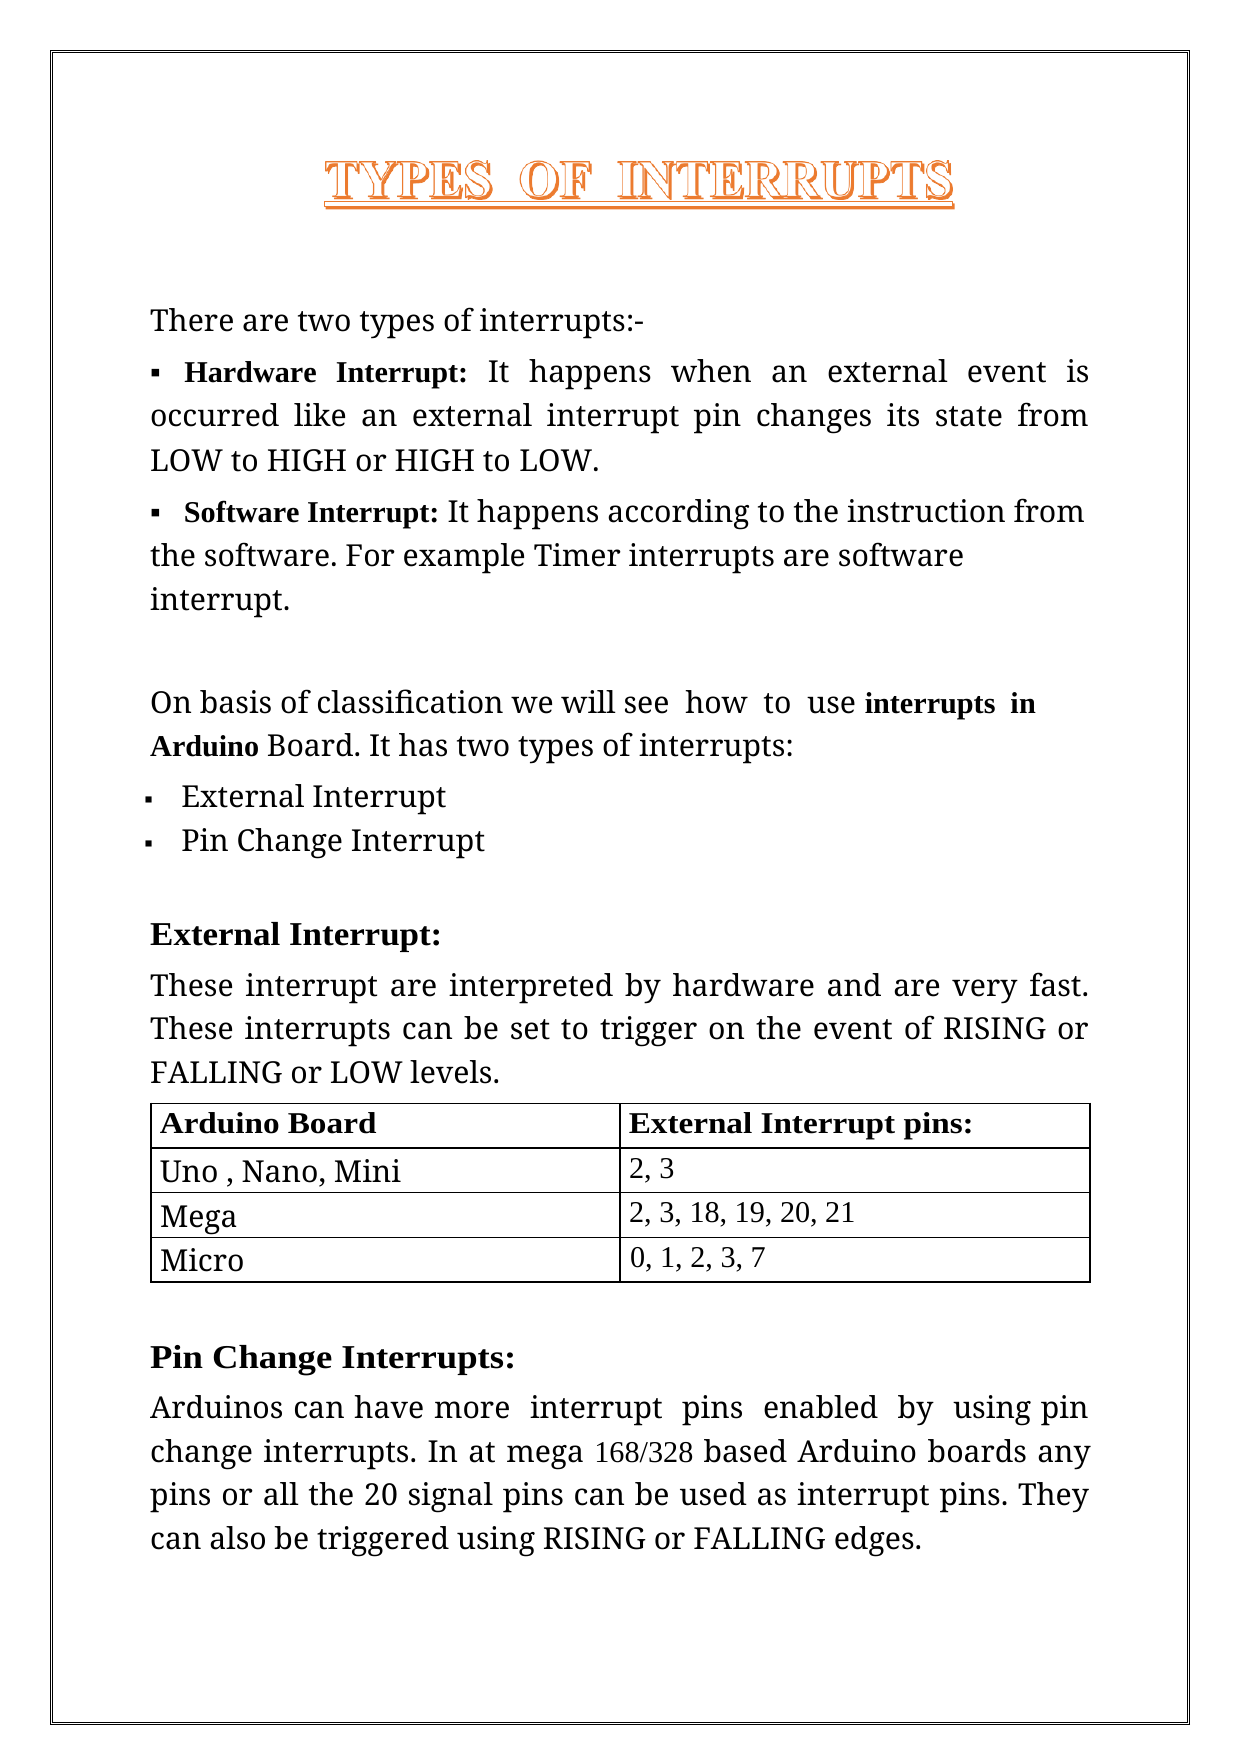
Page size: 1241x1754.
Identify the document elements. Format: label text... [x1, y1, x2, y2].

table_header Arduino Board [152, 1104, 619, 1147]
text Arduinos can have more interrupt pins enabled by using pin change interrupts. In at mega 168/328 based Arduino boards any pins or all the 20 signal pins can be used as interrupt pins. They can also be triggered using RISING or FALLING edges. [150, 1386, 1091, 1558]
text These interrupt are interpreted by hardware and are very fast. These interrupts can be set to trigger on the event of RISING or FALLING or LOW levels. [150, 964, 1090, 1092]
table_cell Micro [152, 1238, 619, 1281]
table_cell 0, 1, 2, 3, 7 [621, 1238, 1089, 1281]
text On basis of classification we will see how to use interrupts in Arduino Board. It has two types of interrupts: [150, 681, 1083, 765]
table_cell Uno , Nano, Mini [152, 1149, 619, 1192]
table_cell 2, 3 [621, 1149, 1089, 1192]
table_cell 2, 3, 18, 19, 20, 21 [621, 1193, 1089, 1236]
list Software Interrupt: It happens according to the instruction from the software. For example Timer interrupts are software interrupt. [150, 490, 1091, 619]
list External Interrupt [144, 775, 1126, 817]
subtitle Pin Change Interrupts: [150, 1337, 1126, 1375]
list Hardware Interrupt: It happens when an external event is occurred like an external interrupt pin changes its state from LOW to HIGH or HIGH to LOW. [150, 350, 1090, 480]
list Pin Change Interrupt [144, 819, 1126, 860]
text There are two types of interrupts:- [150, 299, 1126, 340]
picture [325, 160, 953, 200]
subtitle External Interrupt: [150, 915, 1126, 953]
table_cell Mega [152, 1193, 619, 1236]
table_header External Interrupt pins: [621, 1104, 1089, 1147]
